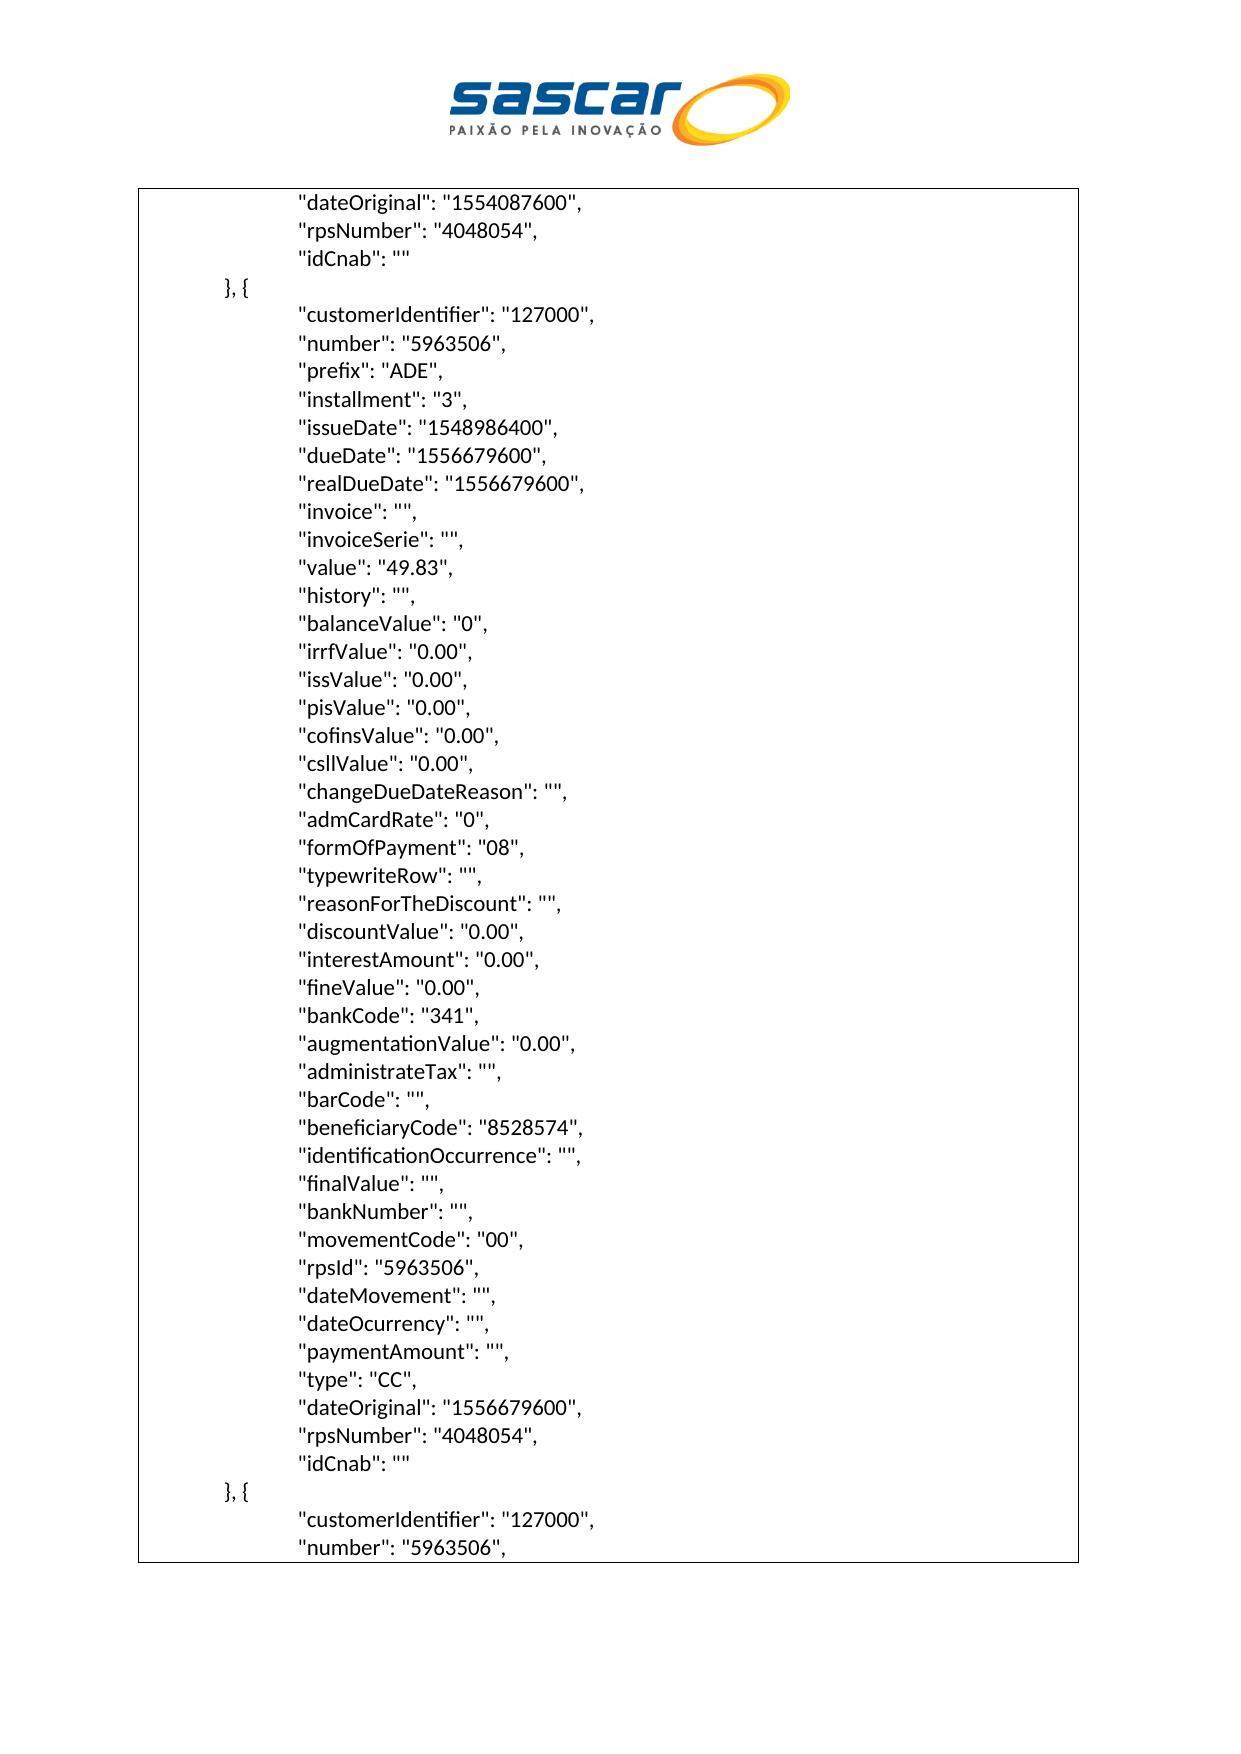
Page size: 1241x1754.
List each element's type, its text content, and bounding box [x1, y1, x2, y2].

picture [450, 73, 791, 146]
